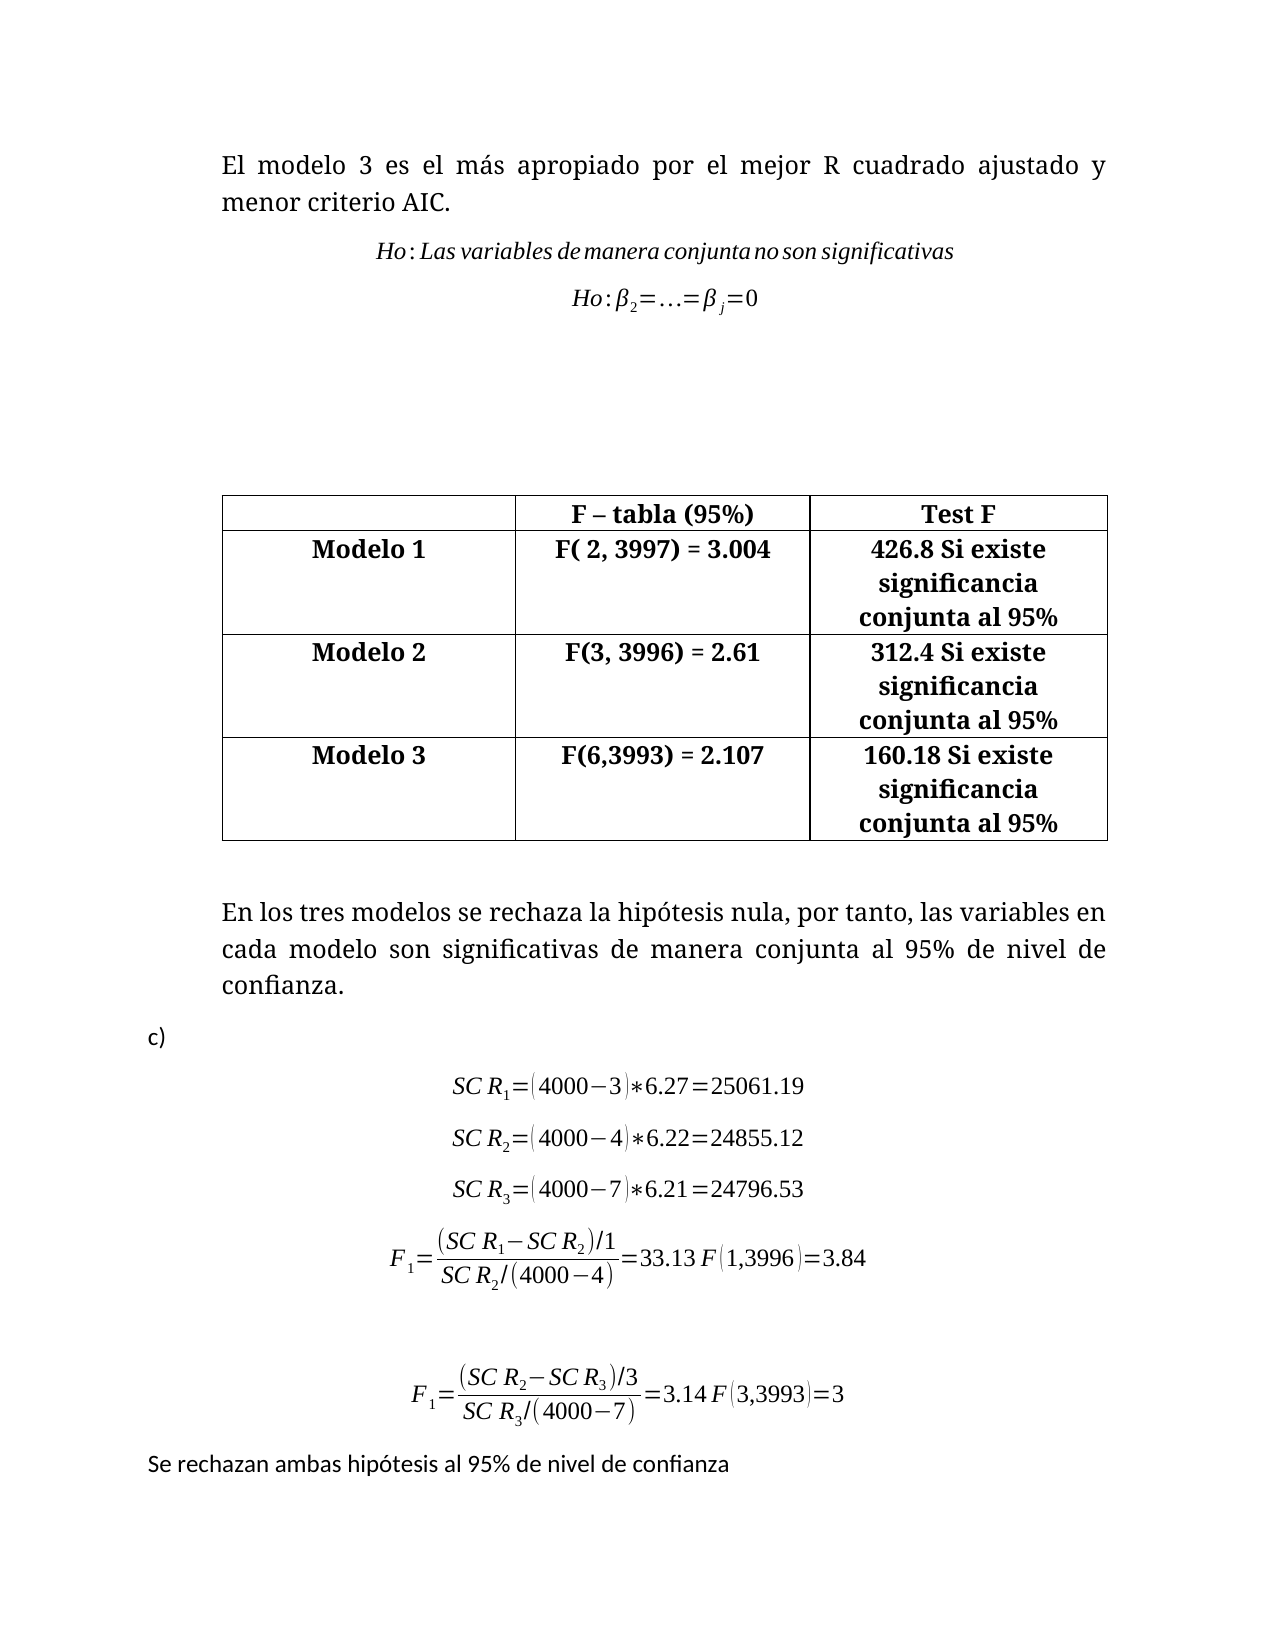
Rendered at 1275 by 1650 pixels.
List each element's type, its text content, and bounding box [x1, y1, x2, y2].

table_header [223, 496, 515, 530]
text Se rechazan ambas hipótesis al 95% de nivel de confianza [148, 1448, 1107, 1479]
text El modelo 3 es el más apropiado por el mejor R cuadrado ajustado y menor criterio AIC. [221, 148, 1107, 218]
table_cell Modelo 3 [223, 738, 515, 840]
text c) [148, 1021, 1107, 1052]
table_cell Modelo 2 [223, 635, 515, 737]
table_cell F(6,3993) = 2.107 [516, 738, 809, 840]
table_cell 312.4 Si existe significancia conjunta al 95% [811, 635, 1107, 737]
table_cell 160.18 Si existe significancia conjunta al 95% [811, 738, 1107, 840]
table_cell Modelo 1 [223, 531, 515, 633]
table_header F – tabla (95%) [516, 496, 809, 530]
table_cell F(3, 3996) = 2.61 [516, 635, 809, 737]
table_cell 426.8 Si existe significancia conjunta al 95% [811, 531, 1107, 633]
table_cell F( 2, 3997) = 3.004 [516, 531, 809, 633]
text En los tres modelos se rechaza la hipótesis nula, por tanto, las variables en cada modelo son significativas de manera conjunta al 95% de nivel de confianza. [221, 894, 1107, 1002]
table_header Test F [811, 496, 1107, 530]
